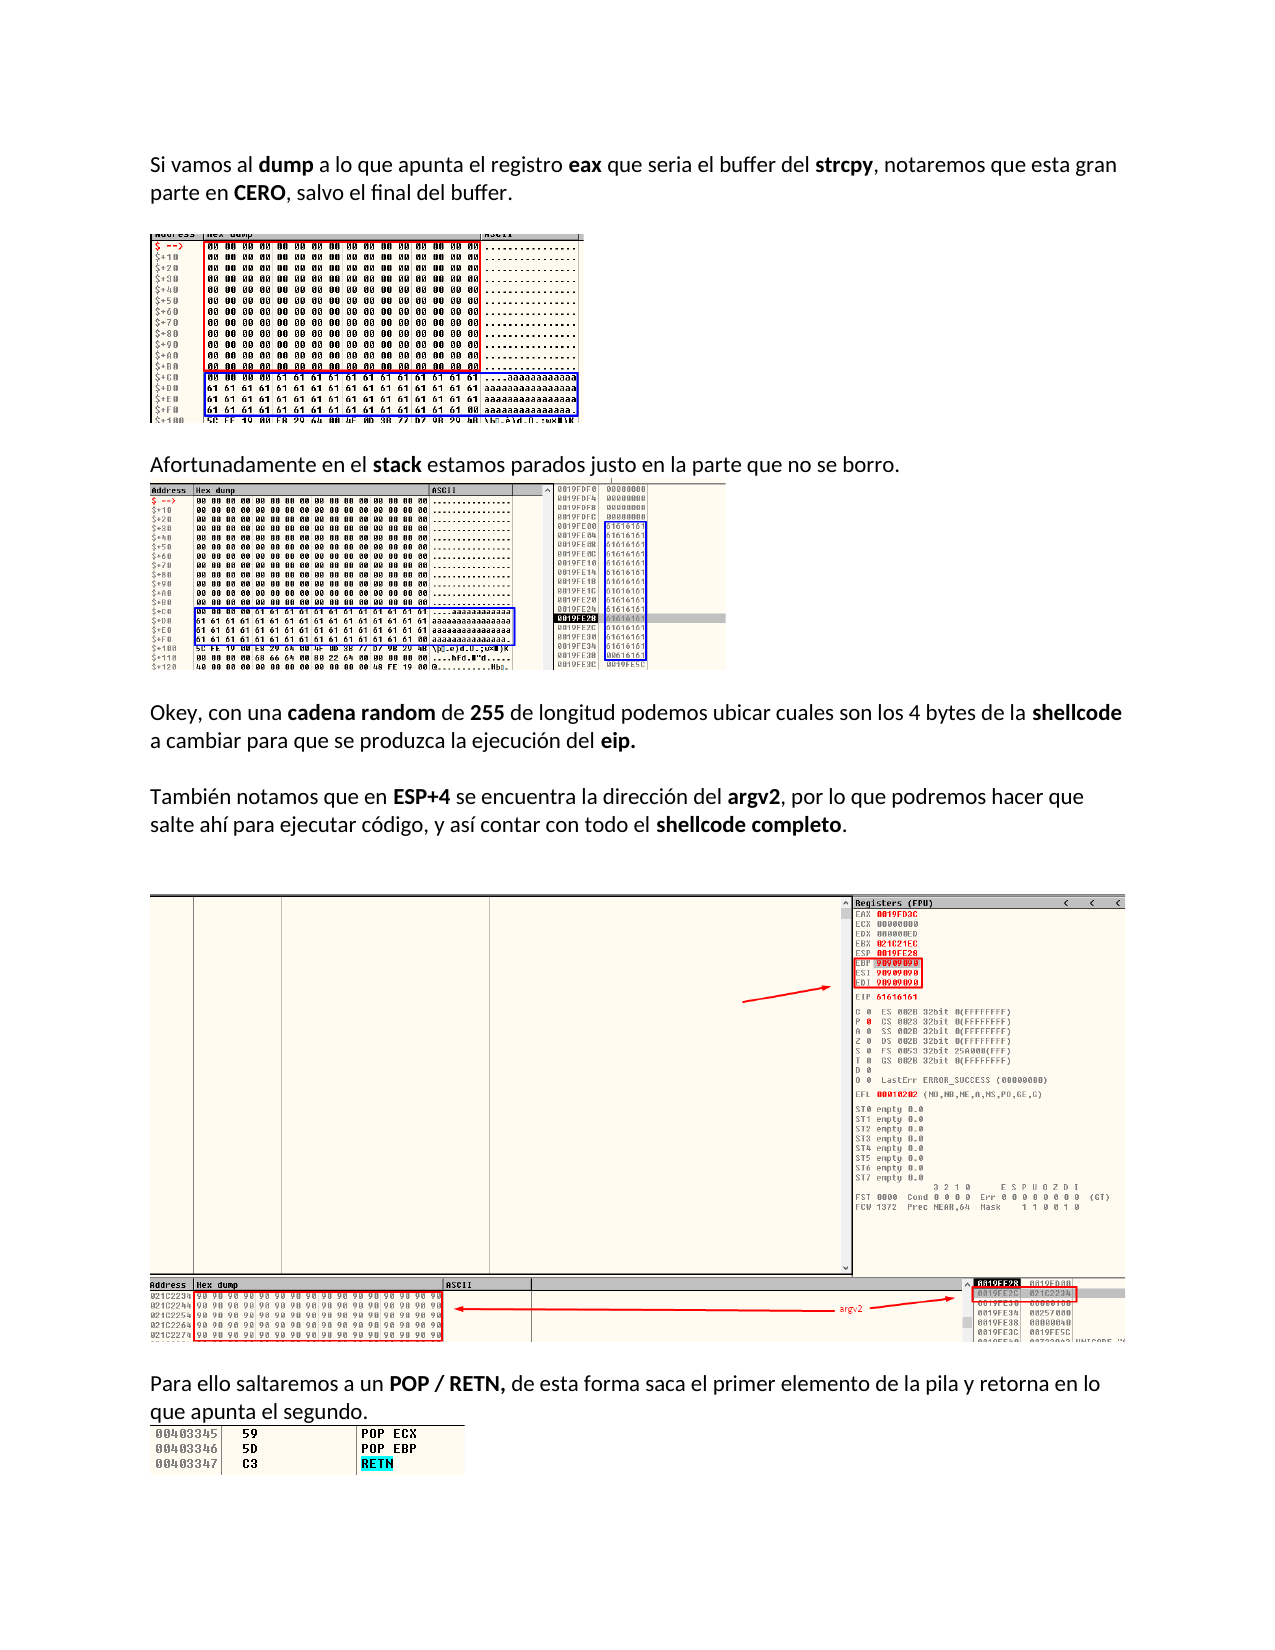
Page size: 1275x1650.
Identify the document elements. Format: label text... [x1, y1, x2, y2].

text Para ello saltaremos a un POP / RETN, de esta forma saca el primer elemento de la pila y retorna en lo que apunta el segundo. [150, 1369, 1125, 1426]
picture [150, 894, 1125, 1342]
picture [150, 1425, 465, 1475]
text Afortunadamente en el stack estamos parados justo en la parte que no se borro. [150, 450, 1125, 478]
picture [150, 234, 584, 423]
text Okey, con una cadena random de 255 de longitud podemos ubicar cuales son los 4 bytes de la shellcode a cambiar para que se produzca la ejecución del eip. [150, 698, 1125, 754]
text Si vamos al dump a lo que apunta el registro eax que seria el buffer del strcpy, notaremos que esta gran parte en CERO, salvo el final del buffer. [150, 150, 1125, 206]
text También notamos que en ESP+4 se encuentra la dirección del argv2, por lo que podremos hacer que salte ahí para ejecutar código, y así contar con todo el shellcode completo. [150, 782, 1125, 838]
picture [150, 478, 726, 670]
